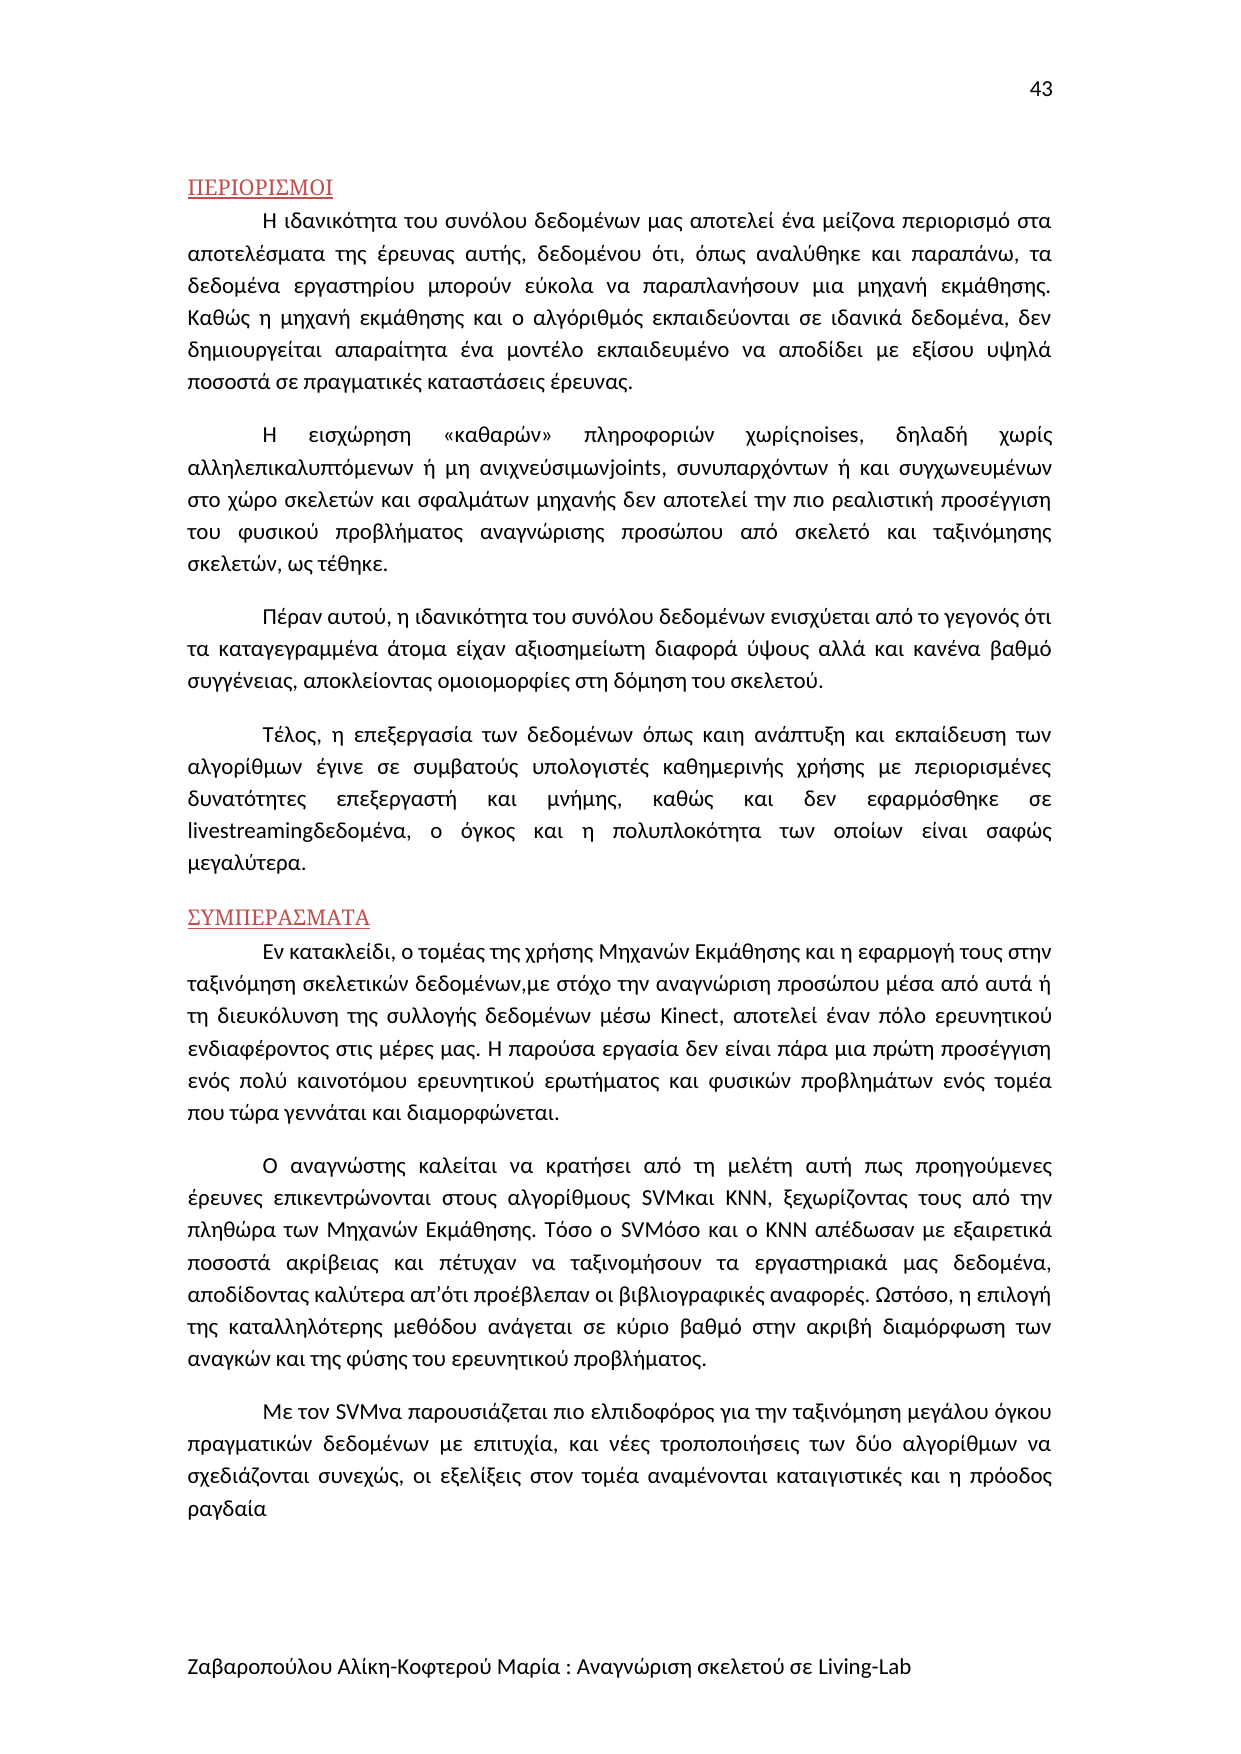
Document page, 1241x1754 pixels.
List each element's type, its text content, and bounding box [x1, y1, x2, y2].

text Με τον SVMνα παρουσιάζεται πιο ελπιδοφόρος για την ταξινόμηση μεγάλου όγκου πραγματικών δεδομένων με επιτυχία, και νέες τροποποιήσεις των δύο αλγορίθμων να σχεδιάζονται συνεχώς, οι εξελίξεις στον τομέα αναμένονται καταιγιστικές και η πρόοδος ραγδαία [187, 1397, 1053, 1522]
text Εν κατακλείδι, ο τομέας της χρήσης Μηχανών Εκμάθησης και η εφαρμογή τους στην ταξινόμηση σκελετικών δεδομένων,με στόχο την αναγνώριση προσώπου μέσα από αυτά ή τη διευκόλυνση της συλλογής δεδομένων μέσω Kinect, αποτελεί έναν πόλο ερευνητικού ενδιαφέροντος στις μέρες μας. Η παρούσα εργασία δεν είναι πάρα μια πρώτη προσέγγιση ενός πολύ καινοτόμου ερευνητικού ερωτήματος και φυσικών προβλημάτων ενός τομέα που τώρα γεννάται και διαμορφώνεται. [187, 937, 1053, 1126]
text Τέλος, η επεξεργασία των δεδομένων όπως καιη ανάπτυξη και εκπαίδευση των αλγορίθμων έγινε σε συμβατούς υπολογιστές καθημερινής χρήσης με περιορισμένες δυνατότητες επεξεργαστή και μνήμης, καθώς και δεν εφαρμόσθηκε σε livestreamingδεδομένα, ο όγκος και η πολυπλοκότητα των οποίων είναι σαφώς μεγαλύτερα. [187, 720, 1053, 876]
text Η εισχώρηση «καθαρών» πληροφοριών χωρίςnoises, δηλαδή χωρίς αλληλεπικαλυπτόμενων ή μη ανιχνεύσιμωνjoints, συνυπαρχόντων ή και συγχωνευμένων στο χώρο σκελετών και σφαλμάτων μηχανής δεν αποτελεί την πιο ρεαλιστική προσέγγιση του φυσικού προβλήματος αναγνώρισης προσώπου από σκελετό και ταξινόμησης σκελετών, ως τέθηκε. [187, 421, 1053, 577]
subtitle περιορισμοι [187, 171, 1053, 202]
text Η ιδανικότητα του συνόλου δεδομένων μας αποτελεί ένα μείζονα περιορισμό στα αποτελέσματα της έρευνας αυτής, δεδομένου ότι, όπως αναλύθηκε και παραπάνω, τα δεδομένα εργαστηρίου μπορούν εύκολα να παραπλανήσουν μια μηχανή εκμάθησης. Καθώς η μηχανή εκμάθησης και ο αλγόριθμός εκπαιδεύονται σε ιδανικά δεδομένα, δεν δημιουργείται απαραίτητα ένα μοντέλο εκπαιδευμένο να αποδίδει με εξίσου υψηλά ποσοστά σε πραγματικές καταστάσεις έρευνας. [187, 207, 1053, 396]
text Ο αναγνώστης καλείται να κρατήσει από τη μελέτη αυτή πως προηγούμενες έρευνες επικεντρώνονται στους αλγορίθμους SVMκαι KNN, ξεχωρίζοντας τους από την πληθώρα των Μηχανών Εκμάθησης. Τόσο ο SVMόσο και ο ΚΝΝ απέδωσαν με εξαιρετικά ποσοστά ακρίβειας και πέτυχαν να ταξινομήσουν τα εργαστηριακά μας δεδομένα, αποδίδοντας καλύτερα απ’ότι προέβλεπαν οι βιβλιογραφικές αναφορές. Ωστόσο, η επιλογή της καταλληλότερης μεθόδου ανάγεται σε κύριο βαθμό στην ακριβή διαμόρφωση των αναγκών και της φύσης του ερευνητικού προβλήματος. [187, 1151, 1053, 1372]
subtitle συμπερασματα [187, 901, 1053, 933]
text Πέραν αυτού, η ιδανικότητα του συνόλου δεδομένων ενισχύεται από το γεγονός ότι τα καταγεγραμμένα άτομα είχαν αξιοσημείωτη διαφορά ύψους αλλά και κανένα βαθμό συγγένειας, αποκλείοντας ομοιομορφίες στη δόμηση του σκελετού. [187, 602, 1053, 695]
